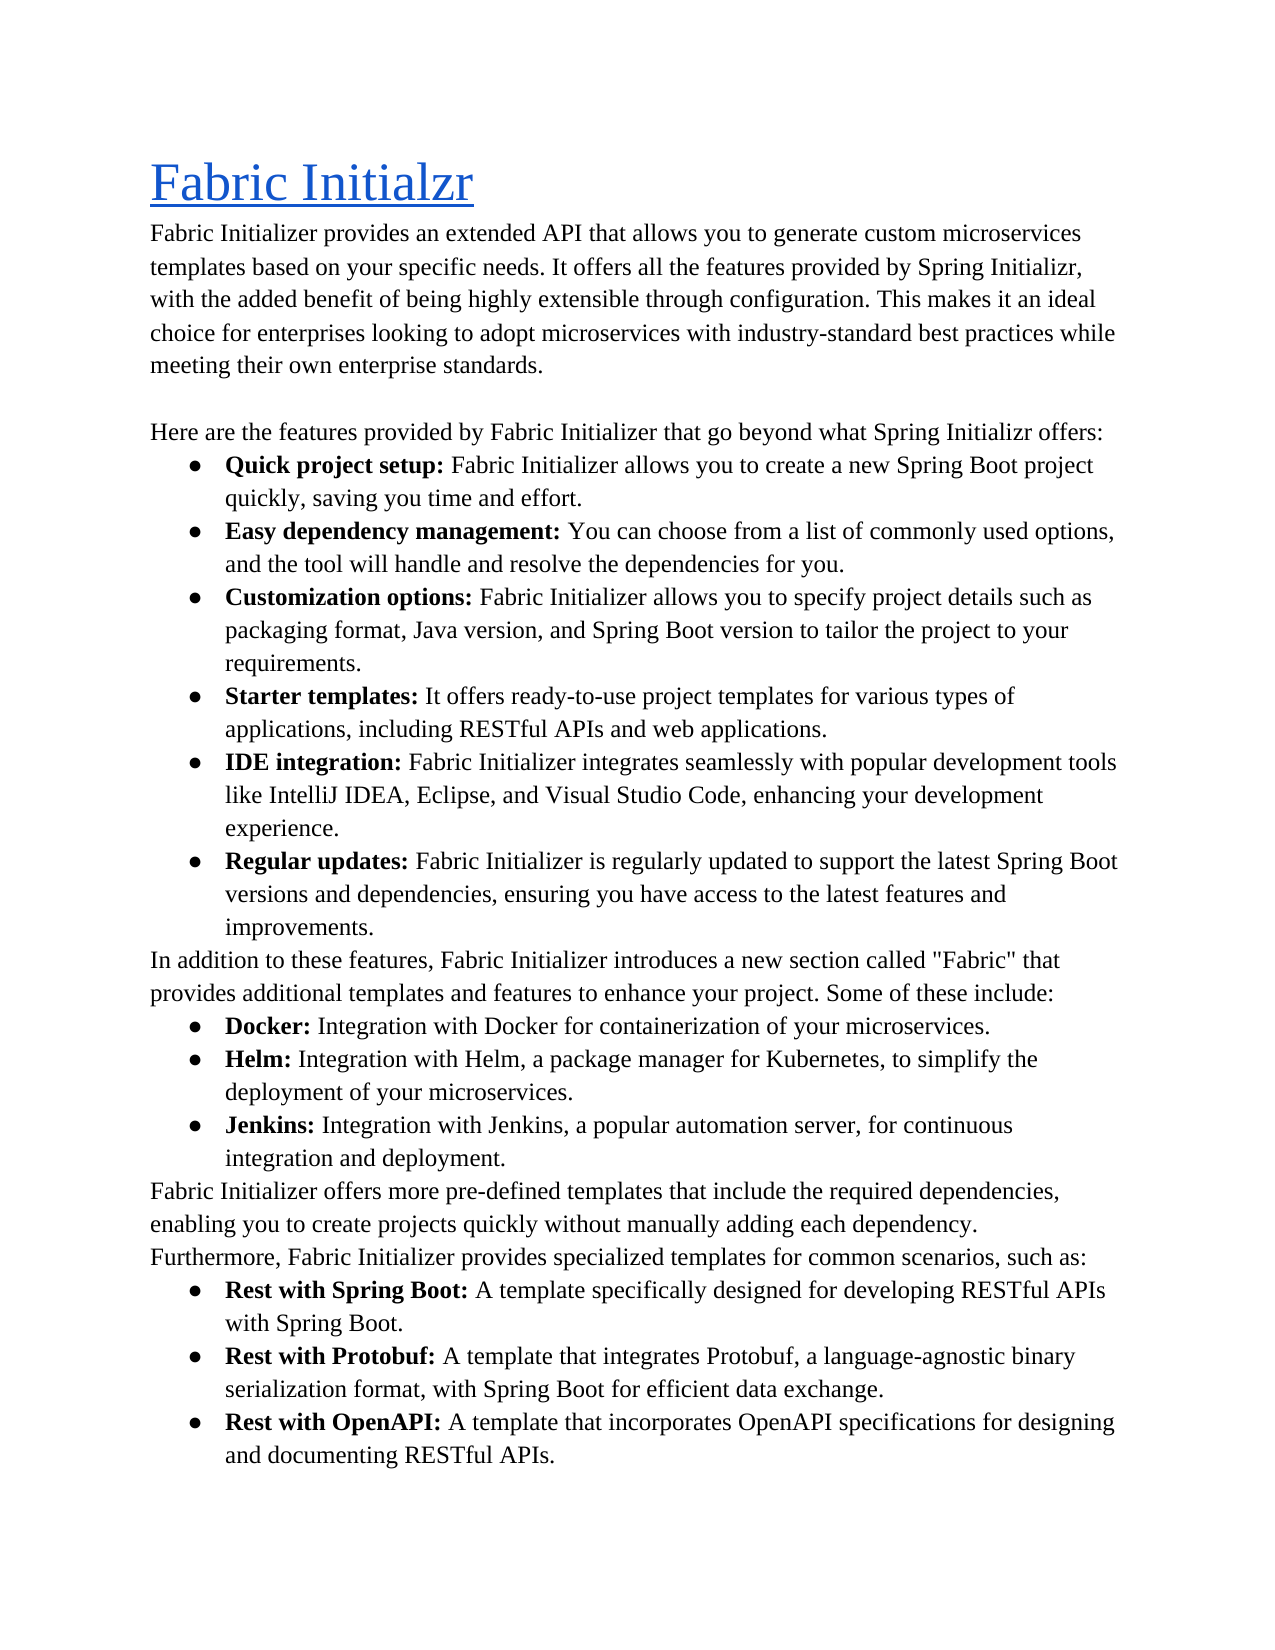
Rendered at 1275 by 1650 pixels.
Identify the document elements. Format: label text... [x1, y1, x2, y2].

list Docker: Integration with Docker for containerization of your microservices. [187, 1011, 1125, 1040]
text In addition to these features, Fabric Initializer introduces a new section called "Fabric" that provides additional templates and features to enhance your project. Some of these include: [150, 945, 1125, 1007]
list Rest with Protobuf: A template that integrates Protobuf, a language-agnostic binary serialization format, with Spring Boot for efficient data exchange. [187, 1341, 1125, 1403]
list IDE integration: Fabric Initializer integrates seamlessly with popular development tools like IntelliJ IDEA, Eclipse, and Visual Studio Code, enhancing your development experience. [187, 747, 1125, 842]
list Easy dependency management: You can choose from a list of commonly used options, and the tool will handle and resolve the dependencies for you. [187, 516, 1125, 577]
text Fabric Initializer offers more pre-defined templates that include the required dependencies, enabling you to create projects quickly without manually adding each dependency. [150, 1176, 1125, 1238]
list Rest with OpenAPI: A template that incorporates OpenAPI specifications for designing and documenting RESTful APIs. [187, 1407, 1125, 1469]
list Jenkins: Integration with Jenkins, a popular automation server, for continuous integration and deployment. [187, 1110, 1125, 1172]
title Fabric Initialzr [150, 150, 1125, 212]
list Customization options: Fabric Initializer allows you to specify project details such as packaging format, Java version, and Spring Boot version to tailor the project to your requirements. [187, 582, 1125, 677]
text Here are the features provided by Fabric Initializer that go beyond what Spring Initializr offers: [150, 417, 1125, 445]
list Quick project setup: Fabric Initializer allows you to create a new Spring Boot project quickly, saving you time and effort. [187, 450, 1125, 511]
text Furthermore, Fabric Initializer provides specialized templates for common scenarios, such as: [150, 1242, 1125, 1271]
list Rest with Spring Boot: A template specifically designed for developing RESTful APIs with Spring Boot. [187, 1275, 1125, 1337]
list Starter templates: It offers ready-to-use project templates for various types of applications, including RESTful APIs and web applications. [187, 681, 1125, 743]
text Fabric Initializer provides an extended API that allows you to generate custom microservices templates based on your specific needs. It offers all the features provided by Spring Initializr, with the added benefit of being highly extensible through configuration. This makes it an ideal choice for enterprises looking to adopt microservices with industry-standard best practices while meeting their own enterprise standards. [150, 218, 1125, 379]
list Helm: Integration with Helm, a package manager for Kubernetes, to simplify the deployment of your microservices. [187, 1044, 1125, 1106]
list Regular updates: Fabric Initializer is regularly updated to support the latest Spring Boot versions and dependencies, ensuring you have access to the latest features and improvements. [187, 846, 1125, 941]
